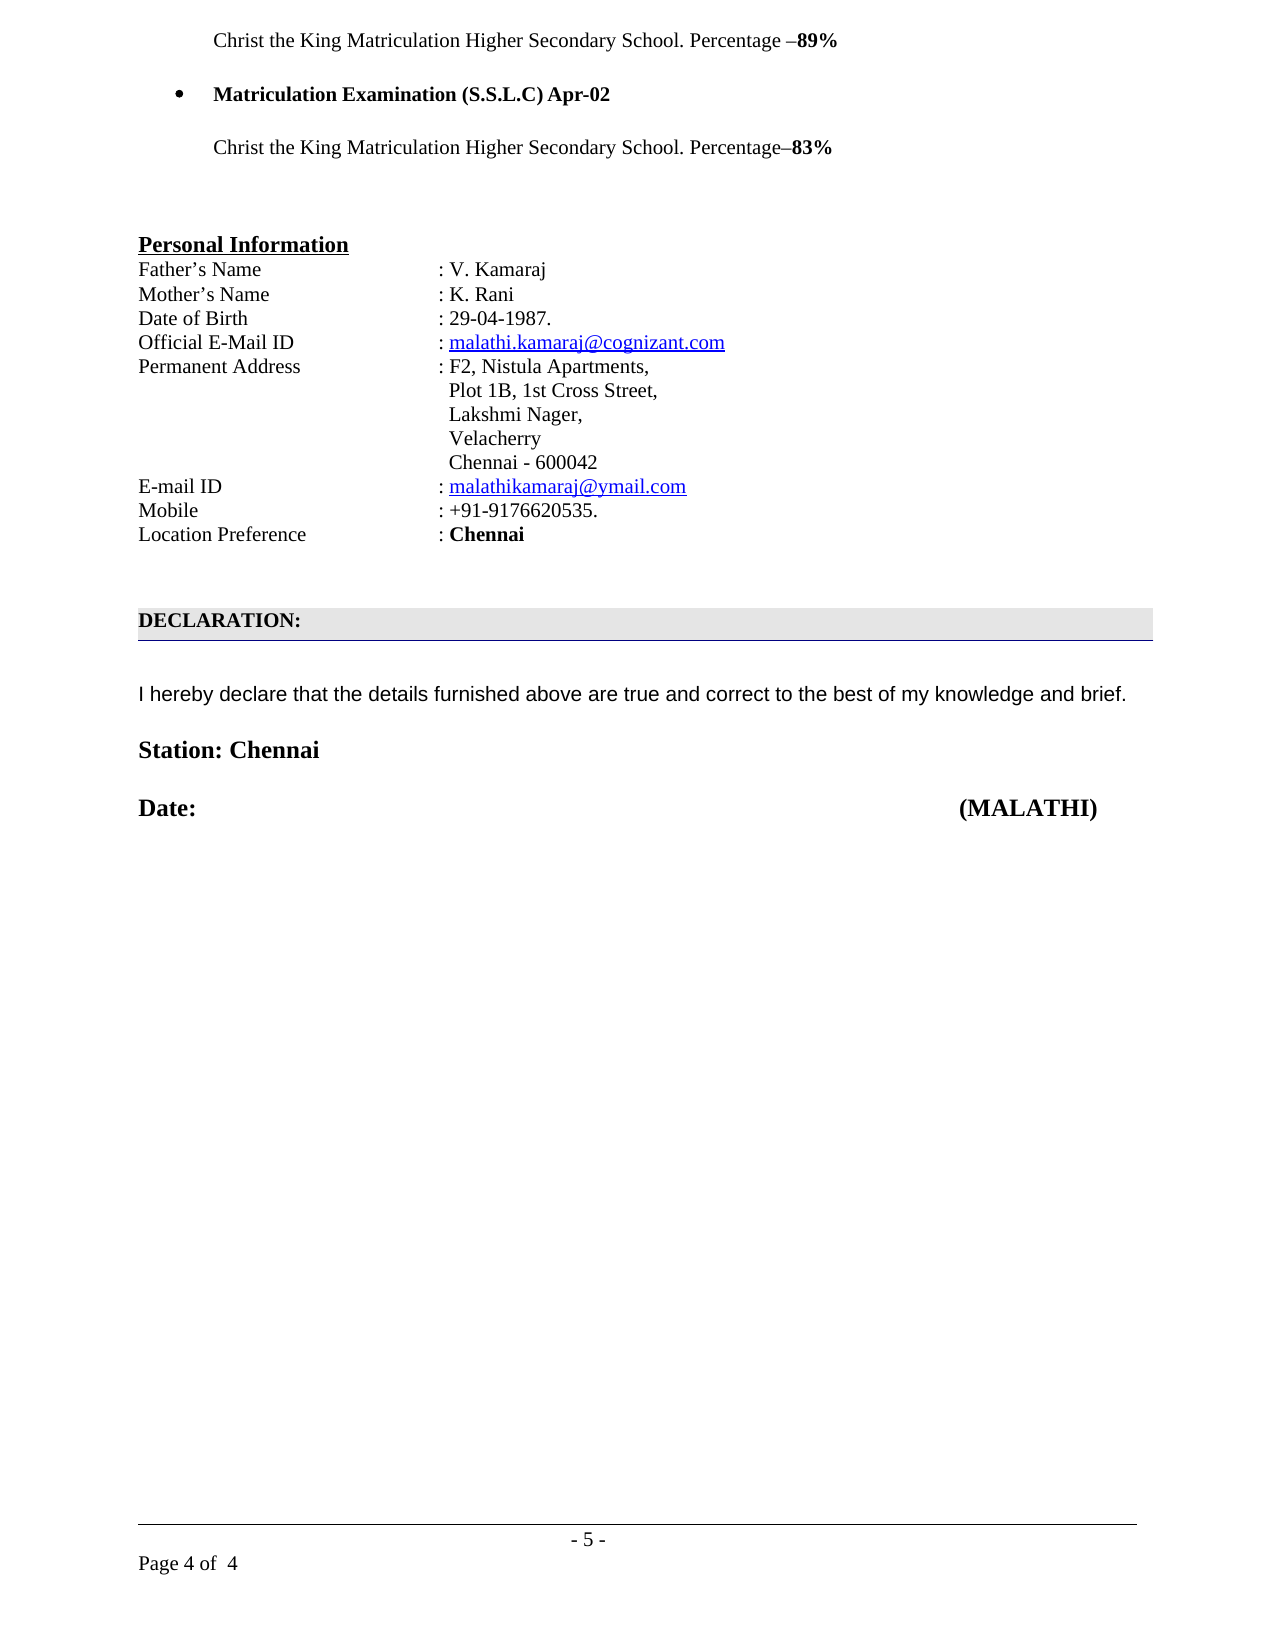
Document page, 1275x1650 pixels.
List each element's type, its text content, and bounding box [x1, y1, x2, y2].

text Date: (MALATHI) [118, 793, 1137, 822]
text Velacherry [138, 426, 1137, 450]
text Mobile : +91-9176620535. [138, 498, 1137, 522]
text Station: Chennai [138, 735, 1137, 764]
text I hereby declare that the details furnished above are true and correct to the best of my knowledge and brief. [138, 682, 1137, 706]
text Date of Birth : 29-04-1987. [138, 306, 1137, 329]
text Father’s Name : V. Kamaraj [138, 257, 1137, 281]
text Personal Information [138, 231, 1137, 257]
text Mother’s Name : K. Rani [138, 281, 1137, 306]
text Location Preference : Chennai [138, 522, 1137, 546]
text Christ the King Matriculation Higher Secondary School. Percentage –89% [138, 28, 1137, 52]
text Permanent Address : F2, Nistula Apartments, [138, 354, 1137, 378]
text DECLARATION: [138, 608, 1153, 640]
text E-mail ID : malathikamaraj@ymail.com [138, 474, 1137, 498]
text Chennai - 600042 [138, 450, 1137, 474]
text Lakshmi Nager, [138, 402, 1137, 426]
text Plot 1B, 1st Cross Street, [138, 378, 1137, 402]
text Official E-Mail ID : malathi.kamaraj@cognizant.com [138, 329, 1137, 354]
list Matriculation Examination (S.S.L.C) Apr-02 [176, 82, 1137, 106]
text Christ the King Matriculation Higher Secondary School. Percentage–83% [138, 135, 1137, 159]
